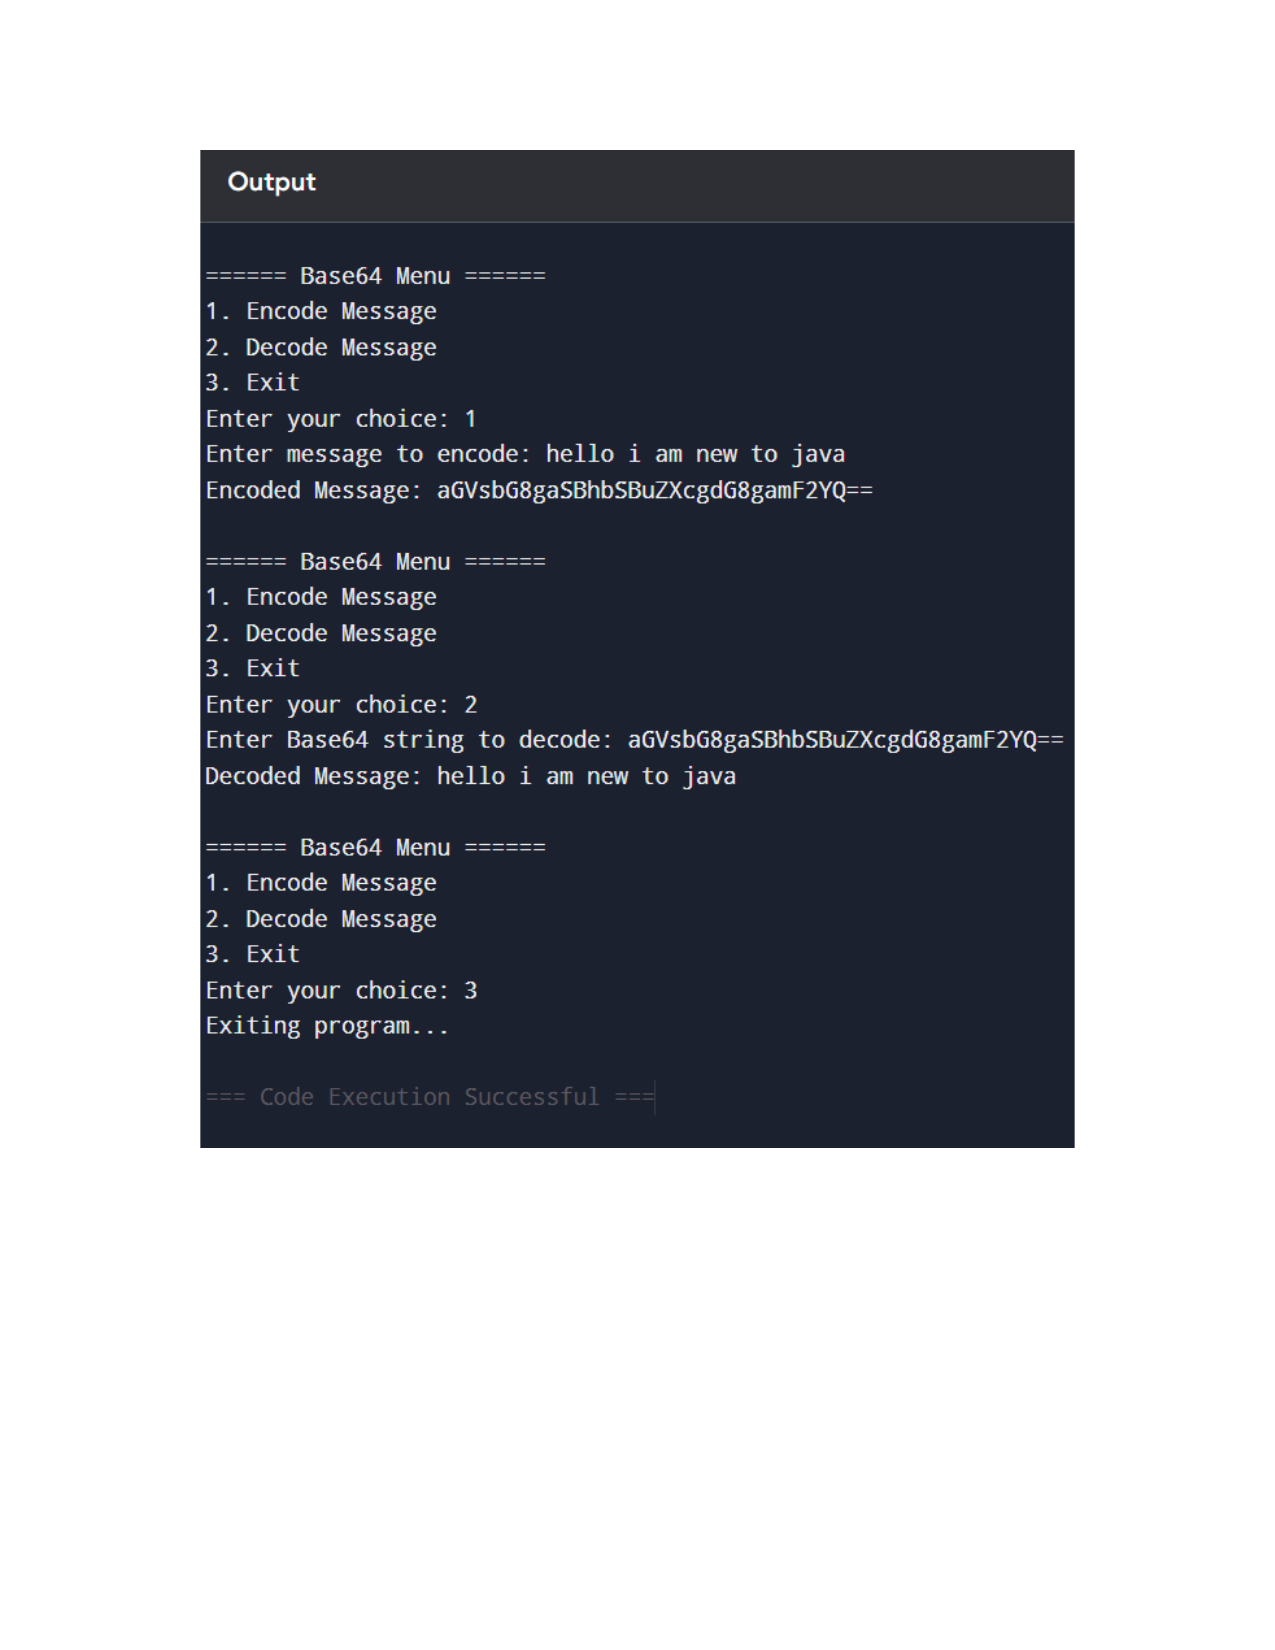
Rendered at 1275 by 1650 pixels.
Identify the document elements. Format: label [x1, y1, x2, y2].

picture [200, 150, 1075, 1148]
